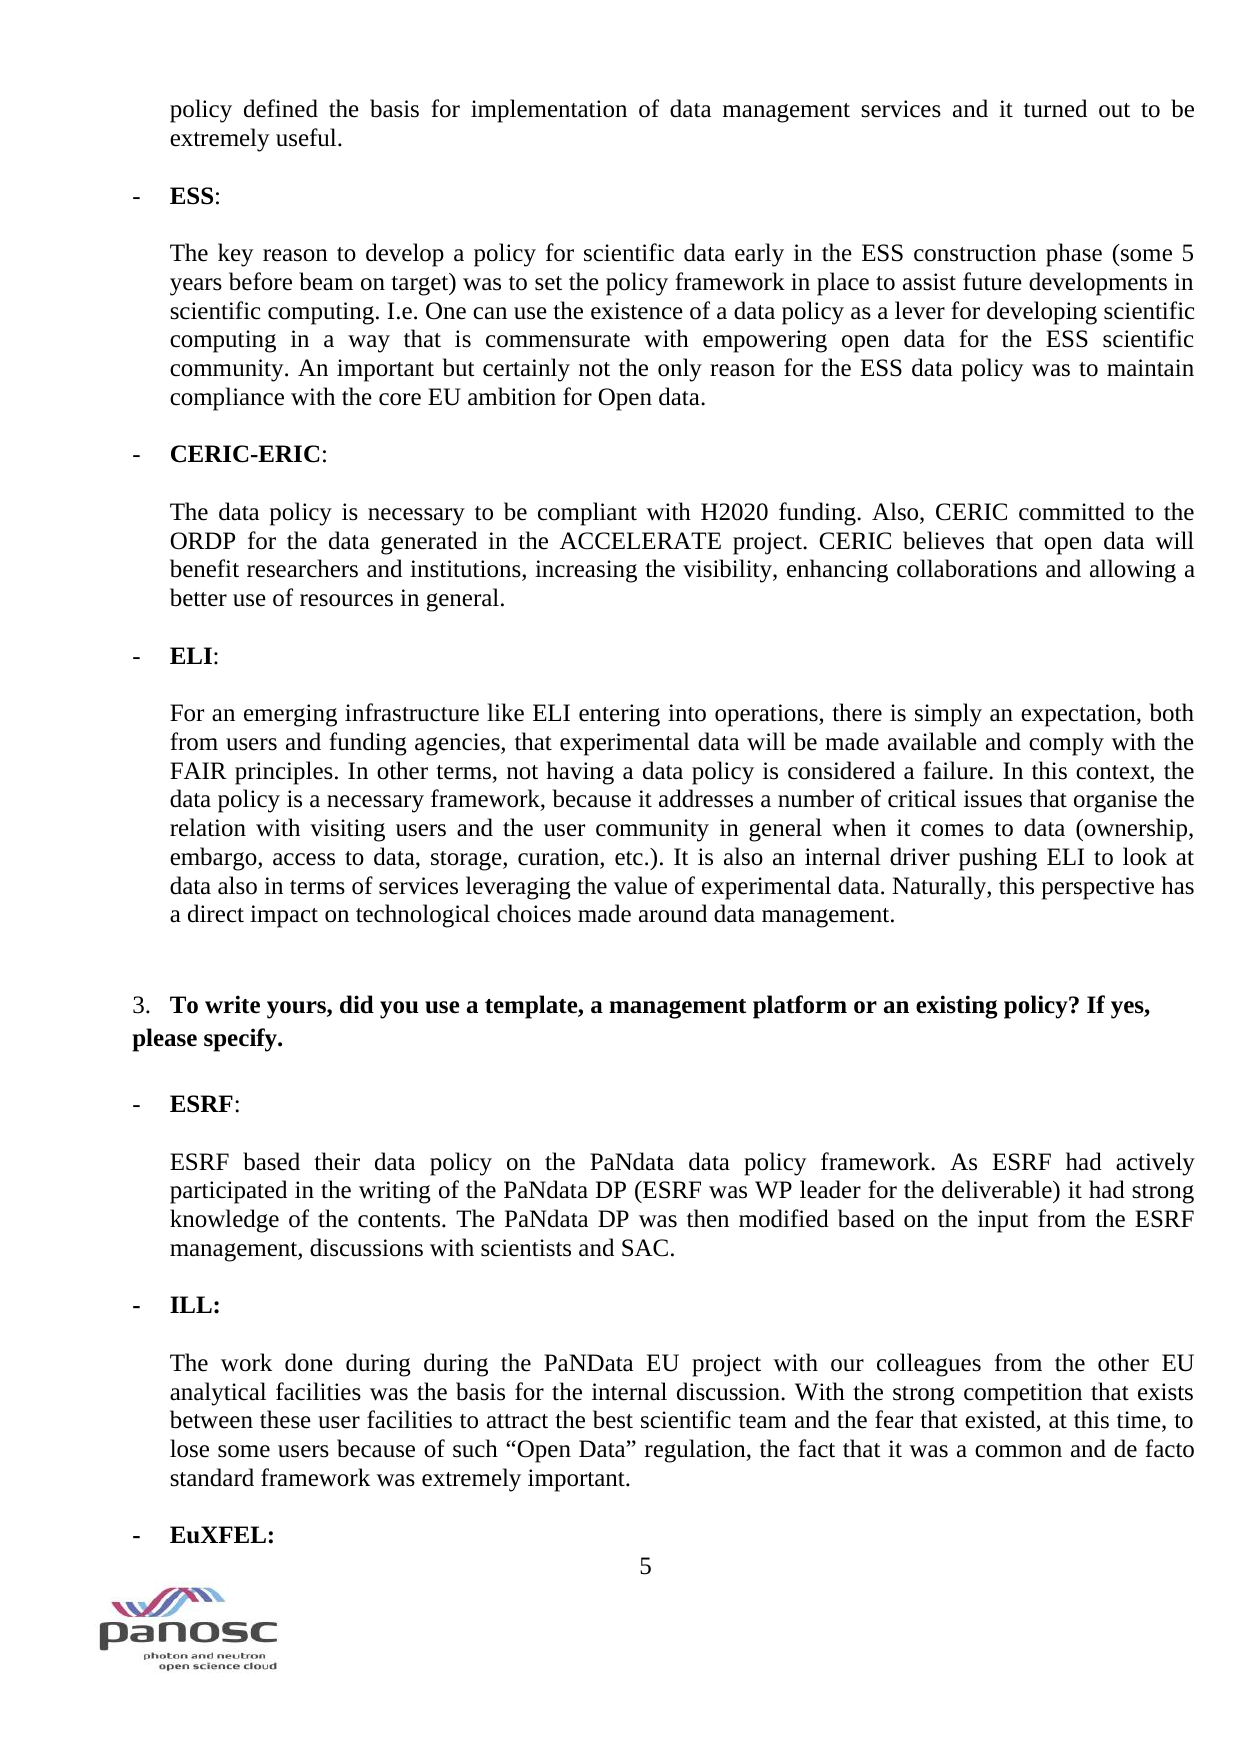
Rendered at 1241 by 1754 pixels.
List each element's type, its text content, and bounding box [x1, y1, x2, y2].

text 3. To write yours, did you use a template, a management platform or an existing policy? If yes, please specify. [132, 990, 1196, 1052]
text The work done during during the PaNData EU project with our colleagues from the other EU analytical facilities was the basis for the internal discussion. With the strong competition that exists between these user facilities to attract the best scientific team and the fear that existed, at this time, to lose some users because of such “Open Data” regulation, the fact that it was a common and de facto standard framework was extremely important. [169, 1348, 1196, 1492]
text For an emerging infrastructure like ELI entering into operations, there is simply an expectation, both from users and funding agencies, that experimental data will be made available and comply with the FAIR principles. In other terms, not having a data policy is considered a failure. In this context, the data policy is a necessary framework, because it addresses a number of critical issues that organise the relation with visiting users and the user community in general when it comes to data (ownership, embargo, access to data, storage, curation, etc.). It is also an internal driver pushing ELI to look at data also in terms of services leveraging the value of experimental data. Naturally, this perspective has a direct impact on technological choices made around data management. [169, 698, 1196, 928]
list ESRF: [132, 1089, 1196, 1118]
list ILL: [132, 1290, 1196, 1319]
picture [94, 1579, 281, 1679]
list ELI: [132, 641, 1196, 669]
list EuXFEL: [132, 1520, 1196, 1549]
text The data policy is necessary to be compliant with H2020 funding. Also, CERIC committed to the ORDP for the data generated in the ACCELERATE project. CERIC believes that open data will benefit researchers and institutions, increasing the visibility, enhancing collaborations and allowing a better use of resources in general. [169, 497, 1196, 612]
text ESRF based their data policy on the PaNdata data policy framework. As ESRF had actively participated in the writing of the PaNdata DP (ESRF was WP leader for the deliverable) it had strong knowledge of the contents. The PaNdata DP was then modified based on the input from the ESRF management, discussions with scientists and SAC. [169, 1147, 1196, 1262]
list ESS: [132, 181, 1196, 209]
list CERIC-ERIC: [132, 439, 1196, 468]
text The key reason to develop a policy for scientific data early in the ESS construction phase (some 5 years before beam on target) was to set the policy framework in place to assist future developments in scientific computing. I.e. One can use the existence of a data policy as a lever for developing scientific computing in a way that is commensurate with empowering open data for the ESS scientific community. An important but certainly not the only reason for the ESS data policy was to maintain compliance with the core EU ambition for Open data. [169, 238, 1196, 411]
